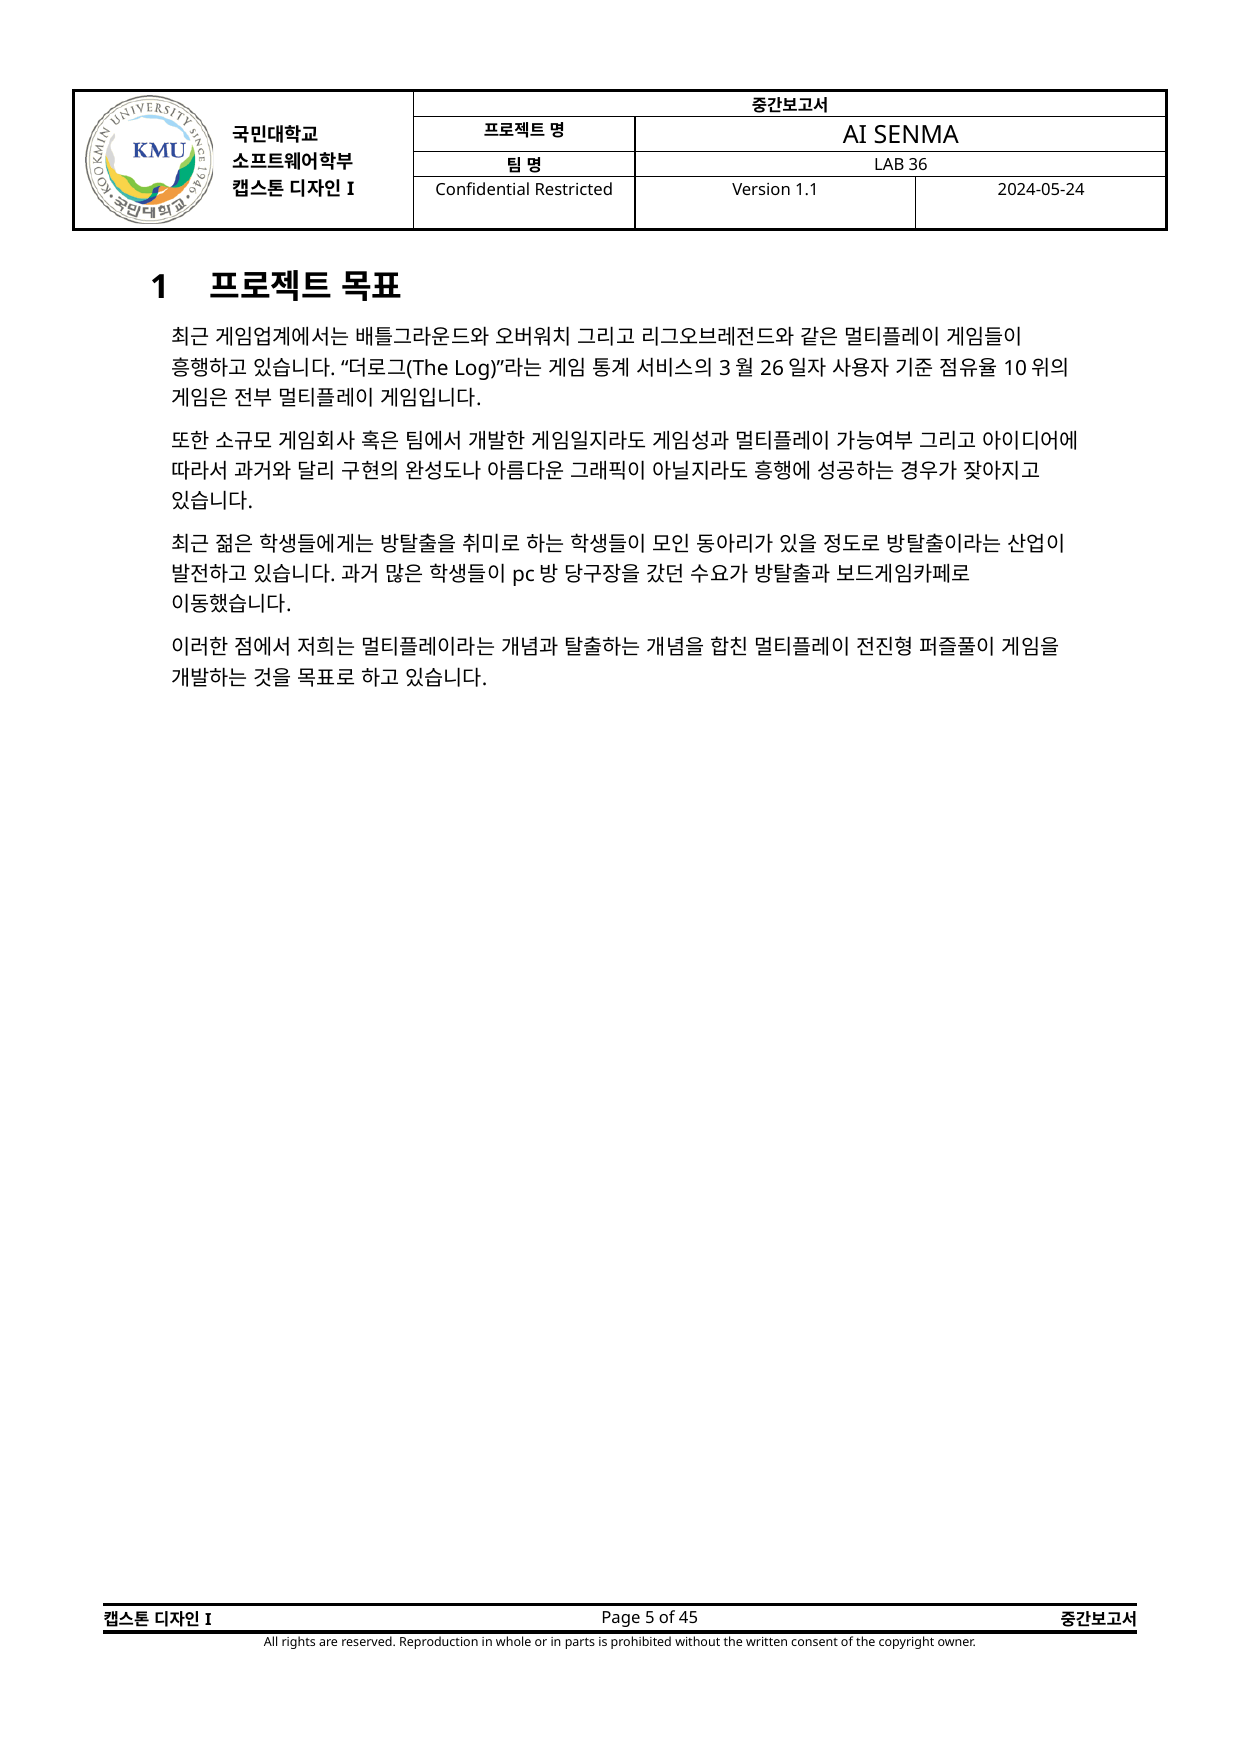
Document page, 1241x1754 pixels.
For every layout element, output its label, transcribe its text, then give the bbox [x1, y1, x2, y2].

text 또한 소규모 게임회사 혹은 팀에서 개발한 게임일지라도 게임성과 멀티플레이 가능여부 그리고 아이디어에 따라서 과거와 달리 구현의 완성도나 아름다운 그래픽이 아닐지라도 흥행에 성공하는 경우가 잦아지고 있습니다. [171, 424, 1090, 515]
text 이러한 점에서 저희는 멀티플레이라는 개념과 탈출하는 개념을 합친 멀티플레이 전진형 퍼즐풀이 게임을 개발하는 것을 목표로 하고 있습니다. [171, 631, 1090, 691]
text 최근 게임업계에서는 배틀그라운드와 오버워치 그리고 리그오브레전드와 같은 멀티플레이 게임들이 흥행하고 있습니다. “더로그(The Log)”라는 게임 통계 서비스의 3월 26일자 사용자 기준 점유율 10위의 게임은 전부 멀티플레이 게임입니다. [171, 321, 1090, 411]
text 최근 젊은 학생들에게는 방탈출을 취미로 하는 학생들이 모인 동아리가 있을 정도로 방탈출이라는 산업이 발전하고 있습니다. 과거 많은 학생들이 pc방 당구장을 갔던 수요가 방탈출과 보드게임카페로 이동했습니다. [171, 527, 1090, 618]
subtitle 프로젝트 목표 [150, 260, 1090, 308]
picture [85, 95, 214, 224]
